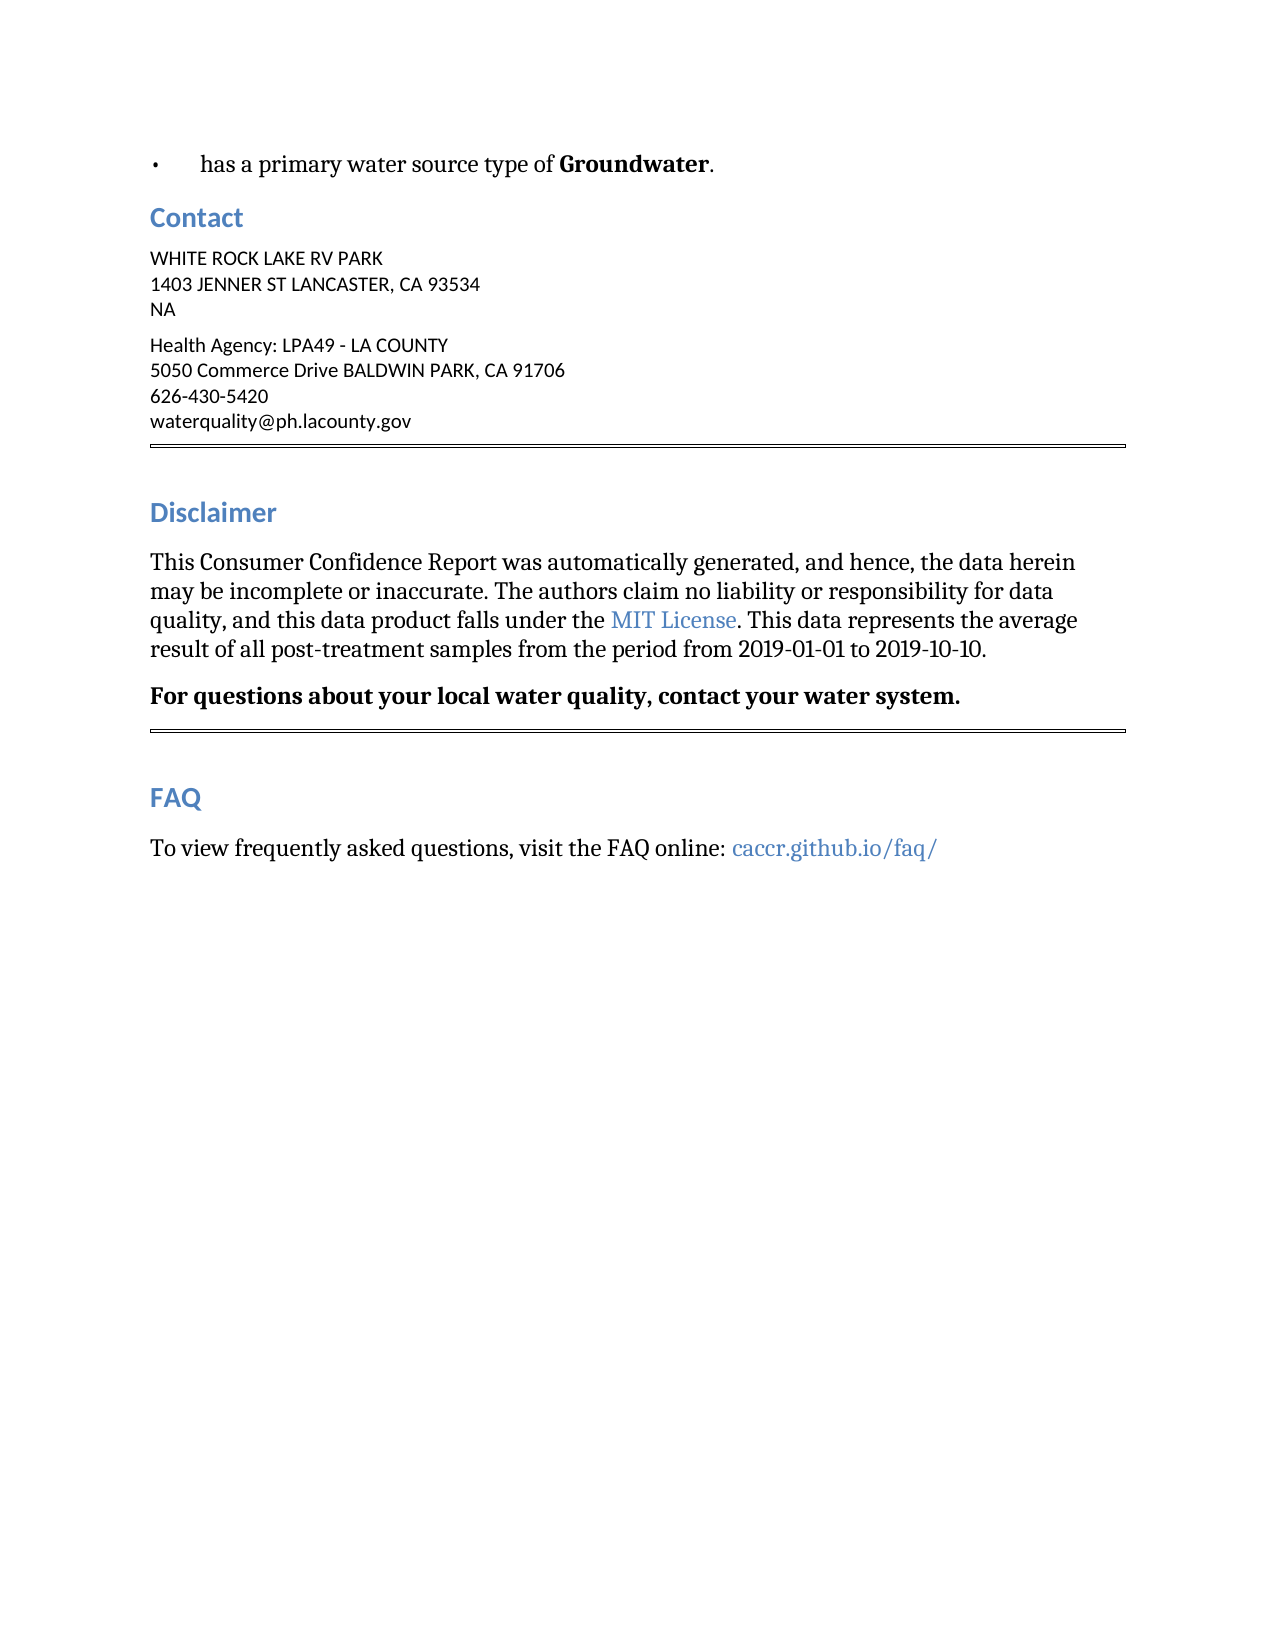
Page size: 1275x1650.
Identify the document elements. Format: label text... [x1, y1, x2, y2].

text For questions about your local water quality, contact your water system. [150, 682, 1125, 711]
subtitle Contact [150, 199, 1125, 235]
text This Consumer Confidence Report was automatically generated, and hence, the data herein may be incomplete or inaccurate. The authors claim no liability or responsibility for data quality, and this data product falls under the MIT License. This data represents the average result of all post-treatment samples from the period from 2019-01-01 to 2019-10-10. [150, 548, 1125, 663]
text Health Agency: LPA49 - LA COUNTY 5050 Commerce Drive BALDWIN PARK, CA 91706 626-430-5420 waterquality@ph.lacounty.gov [150, 332, 1125, 434]
subtitle FAQ [150, 779, 1125, 815]
text To view frequently asked questions, visit the FAQ online: caccr.github.io/faq/ [150, 833, 1125, 862]
text WHITE ROCK LAKE RV PARK 1403 JENNER ST LANCASTER, CA 93534 NA [150, 246, 1125, 322]
list has a primary water source type of Groundwater. [150, 150, 1125, 179]
subtitle Disclaimer [150, 494, 1125, 529]
